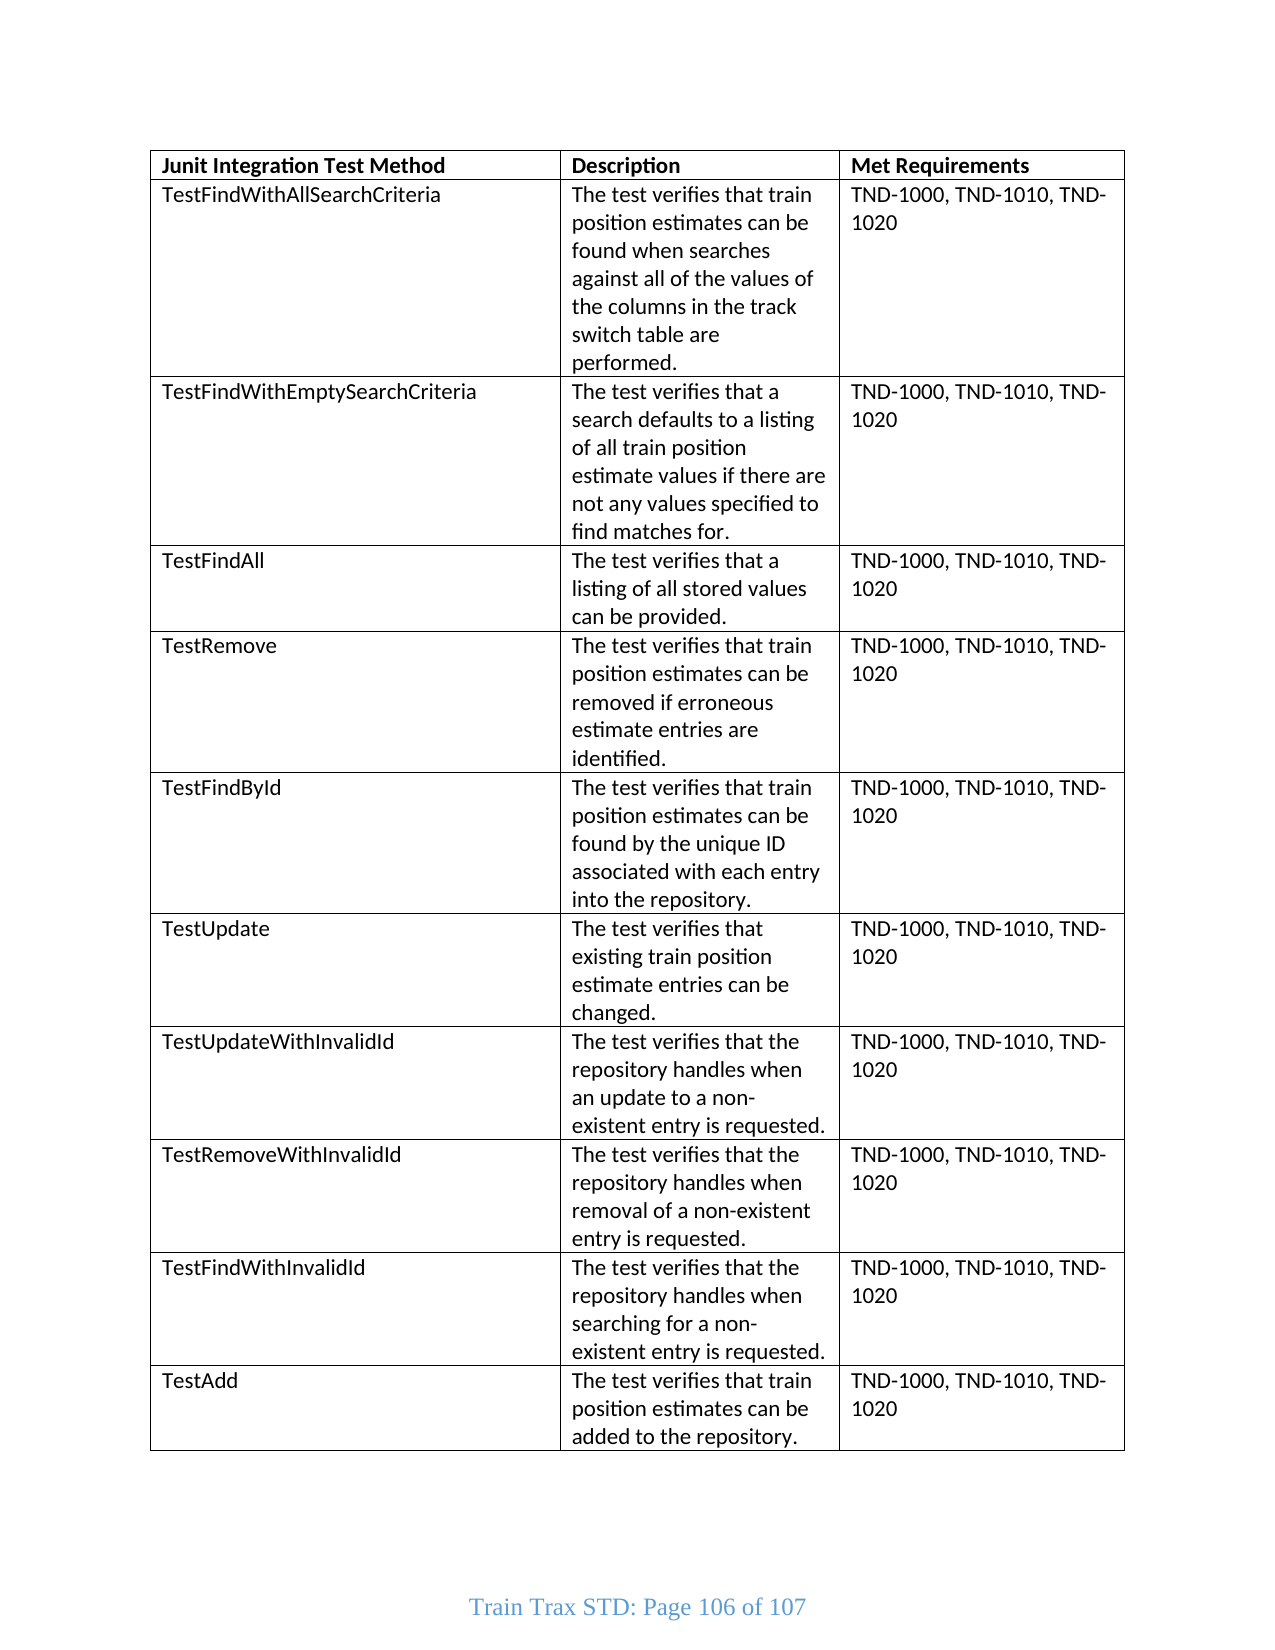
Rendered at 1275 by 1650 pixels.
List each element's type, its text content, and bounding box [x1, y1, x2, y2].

table_cell The test verifies that the repository handles when an update to a non-existent entry is requested. [561, 1027, 839, 1139]
table_cell The test verifies that the repository handles when searching for a non-existent entry is requested. [561, 1253, 839, 1365]
table_cell TestFindWithAllSearchCriteria [151, 180, 560, 376]
table_cell The test verifies that train position estimates can be found when searches against all of the values of the columns in the track switch table are performed. [561, 180, 839, 376]
table_cell TND-1000, TND-1010, TND-1020 [840, 632, 1124, 772]
table_header Junit Integration Test Method [151, 151, 560, 179]
table_cell TND-1000, TND-1010, TND-1020 [840, 1366, 1124, 1450]
table_cell TND-1000, TND-1010, TND-1020 [840, 773, 1124, 913]
table_cell The test verifies that a search defaults to a listing of all train position estimate values if there are not any values specified to find matches for. [561, 377, 839, 545]
table_cell The test verifies that train position estimates can be found by the unique ID associated with each entry into the repository. [561, 773, 839, 913]
table_cell TestFindWithInvalidId [151, 1253, 560, 1365]
table_cell The test verifies that the repository handles when removal of a non-existent entry is requested. [561, 1140, 839, 1252]
table_cell TestFindById [151, 773, 560, 913]
table_cell TND-1000, TND-1010, TND-1020 [840, 1140, 1124, 1252]
table_cell TestRemoveWithInvalidId [151, 1140, 560, 1252]
table_cell TND-1000, TND-1010, TND-1020 [840, 914, 1124, 1026]
table_header Description [561, 151, 839, 179]
table_cell TND-1000, TND-1010, TND-1020 [840, 546, 1124, 631]
table_cell The test verifies that a listing of all stored values can be provided. [561, 546, 839, 631]
table_cell TestRemove [151, 632, 560, 772]
table_cell TestUpdateWithInvalidId [151, 1027, 560, 1139]
table_cell TestUpdate [151, 914, 560, 1026]
table_cell The test verifies that train position estimates can be added to the repository. [561, 1366, 839, 1450]
table_cell TND-1000, TND-1010, TND-1020 [840, 1027, 1124, 1139]
table_cell TND-1000, TND-1010, TND-1020 [840, 1253, 1124, 1365]
table_cell TND-1000, TND-1010, TND-1020 [840, 377, 1124, 545]
table_cell TND-1000, TND-1010, TND-1020 [840, 180, 1124, 376]
table_cell The test verifies that train position estimates can be removed if erroneous estimate entries are identified. [561, 632, 839, 772]
table_header Met Requirements [840, 151, 1124, 179]
table_cell TestFindWithEmptySearchCriteria [151, 377, 560, 545]
table_cell TestFindAll [151, 546, 560, 631]
table_cell TestAdd [151, 1366, 560, 1450]
table_cell The test verifies that existing train position estimate entries can be changed. [561, 914, 839, 1026]
